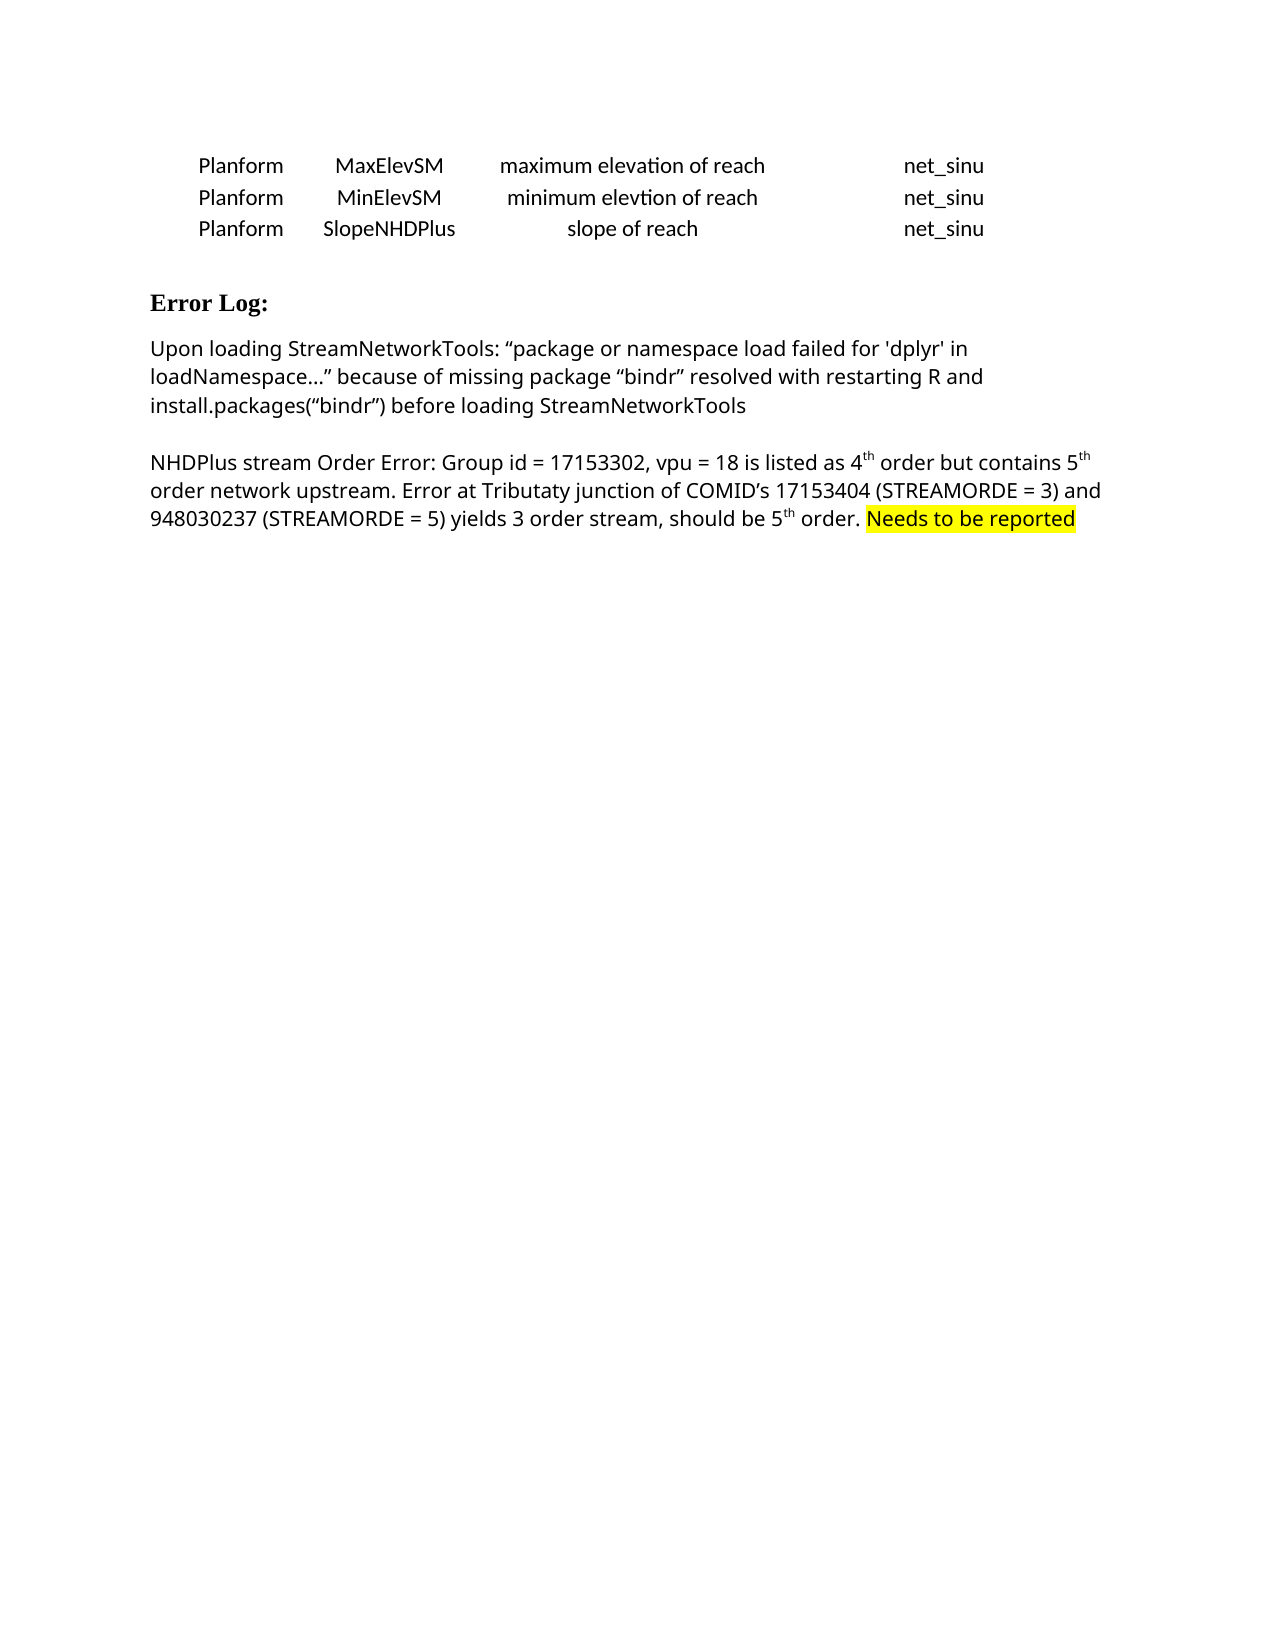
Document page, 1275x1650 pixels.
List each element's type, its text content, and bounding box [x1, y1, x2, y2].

text Upon loading StreamNetworkTools: “package or namespace load failed for 'dplyr' in loadNamespace…” because of missing package “bindr” resolved with restarting R and install.packages(“bindr”) before loading StreamNetworkTools [150, 334, 1125, 419]
table_cell maximum elevation of reach [475, 150, 791, 181]
text Error Log: [150, 288, 1125, 317]
table_cell MinElevSM [304, 181, 474, 212]
table_cell minimum elevtion of reach [475, 181, 791, 212]
table_cell slope of reach [475, 213, 791, 244]
table_cell net_sinu [791, 181, 1097, 212]
table_cell net_sinu [791, 213, 1097, 244]
text NHDPlus stream Order Error: Group id = 17153302, vpu = 18 is listed as 4th order but contains 5th order network upstream. Error at Tributaty junction of COMID’s 17153404 (STREAMORDE = 3) and 948030237 (STREAMORDE = 5) yields 3 order stream, should be 5th order. Needs to be reported [150, 448, 1125, 533]
table_cell Planform [178, 213, 304, 244]
table_cell net_sinu [791, 150, 1097, 181]
table_cell MaxElevSM [304, 150, 474, 181]
table_cell Planform [178, 181, 304, 212]
table_cell Planform [178, 150, 304, 181]
table_cell SlopeNHDPlus [304, 213, 474, 244]
